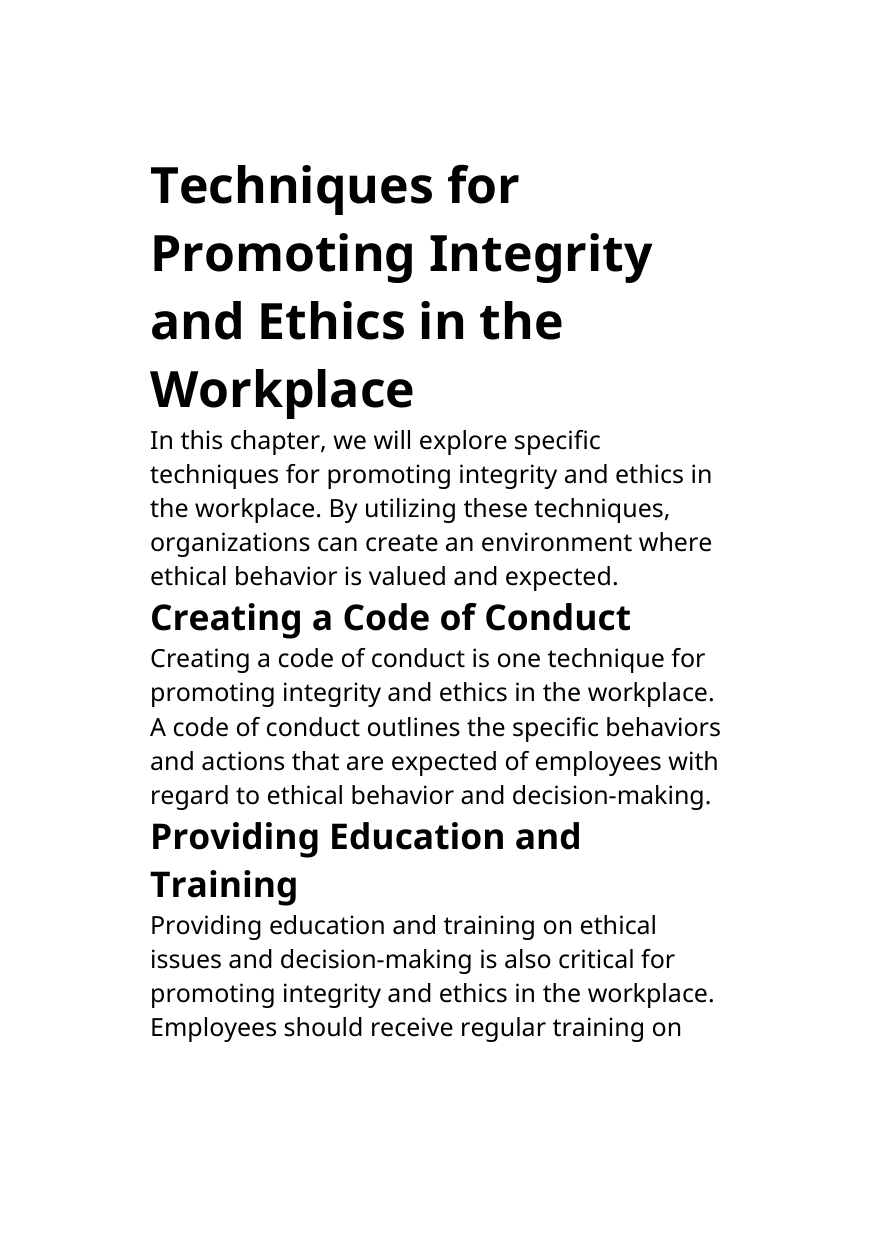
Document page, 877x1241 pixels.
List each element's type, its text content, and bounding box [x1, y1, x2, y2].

subtitle Techniques for Promoting Integrity and Ethics in the Workplace [150, 150, 727, 422]
subtitle Providing Education and Training [150, 811, 727, 908]
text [150, 908, 727, 1044]
text In this chapter, we will explore specific techniques for promoting integrity and ethics in the workplace. By utilizing these techniques, organizations can create an environment where ethical behavior is valued and expected. [150, 422, 727, 593]
subtitle Creating a Code of Conduct [150, 593, 727, 641]
text Creating a code of conduct is one technique for promoting integrity and ethics in the workplace. A code of conduct outlines the specific behaviors and actions that are expected of employees with regard to ethical behavior and decision-making. [150, 641, 727, 811]
